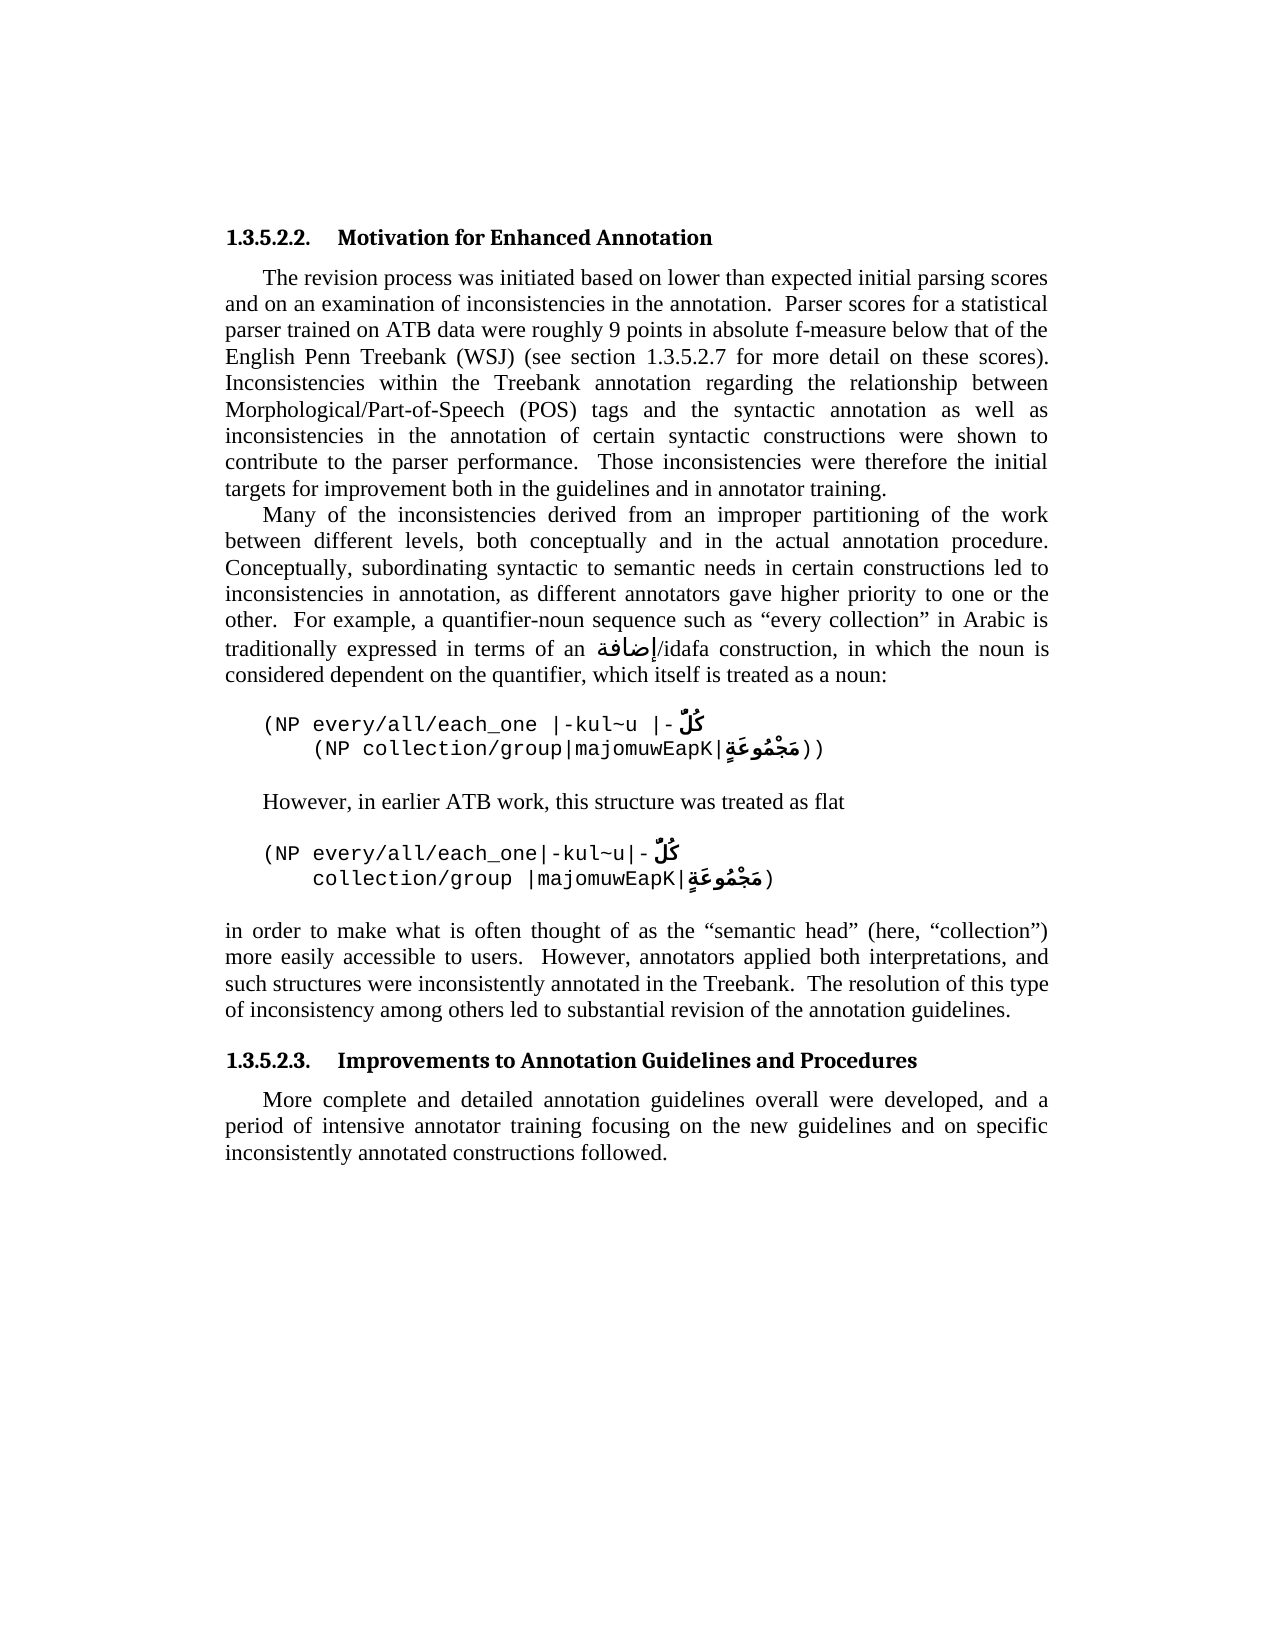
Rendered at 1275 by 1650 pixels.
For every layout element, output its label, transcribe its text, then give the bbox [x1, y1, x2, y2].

text The revision process was initiated based on lower than expected initial parsing scores and on an examination of inconsistencies in the annotation. Parser scores for a statistical parser trained on ATB data were roughly 9 points in absolute f-measure below that of the English Penn Treebank (WSJ) (see section 1.3.5.2.7 for more detail on these scores). Inconsistencies within the Treebank annotation regarding the relationship between Morphological/Part-of-Speech () tags and the syntactic annotation as well as inconsistencies in the annotation of certain syntactic constructions were shown to contribute to the parser performance. Those inconsistencies were therefore the initial targets for improvement both in the guidelines and in annotator training. [225, 264, 1050, 501]
subtitle Improvements to Annotation Guidelines and Procedures [227, 1047, 1050, 1074]
text in order to make what is often thought of as the “semantic head” (here, “collection”) more easily accessible to users. However, annotators applied both interpretations, and such structures were inconsistently annotated in the Treebank. The resolution of this type of inconsistency among others led to substantial revision of the annotation guidelines. [225, 917, 1050, 1022]
text collection/group |majomuwEapK|مَجْمُوعَةٍ) [225, 866, 1050, 891]
subtitle Motivation for Enhanced Annotation [227, 225, 1050, 251]
text (NP every/all/each_one |-kul~u |- كُلُّ [225, 714, 956, 738]
text (NP every/all/each_one|-kul~u|- كُلُّ [225, 841, 1050, 866]
text Many of the inconsistencies derived from an improper partitioning of the work between different levels, both conceptually and in the actual annotation procedure. Conceptually, subordinating syntactic to semantic needs in certain constructions led to inconsistencies in annotation, as different annotators gave higher priority to one or the other. For example, a quantifier-noun sequence such as “every collection” in Arabic is traditionally expressed in terms of an إضافة/idafa construction, in which the noun is considered dependent on the quantifier, which itself is treated as a noun: [225, 501, 1050, 688]
text (NP collection/group|majomuwEapK|مَجْمُوعَةٍ)) [225, 738, 1053, 762]
text More complete and detailed annotation guidelines overall were developed, and a period of intensive annotator training focusing on the new guidelines and on specific inconsistently annotated constructions followed. [225, 1086, 1050, 1165]
text However, in earlier ATB work, this structure was treated as flat [225, 788, 1050, 814]
